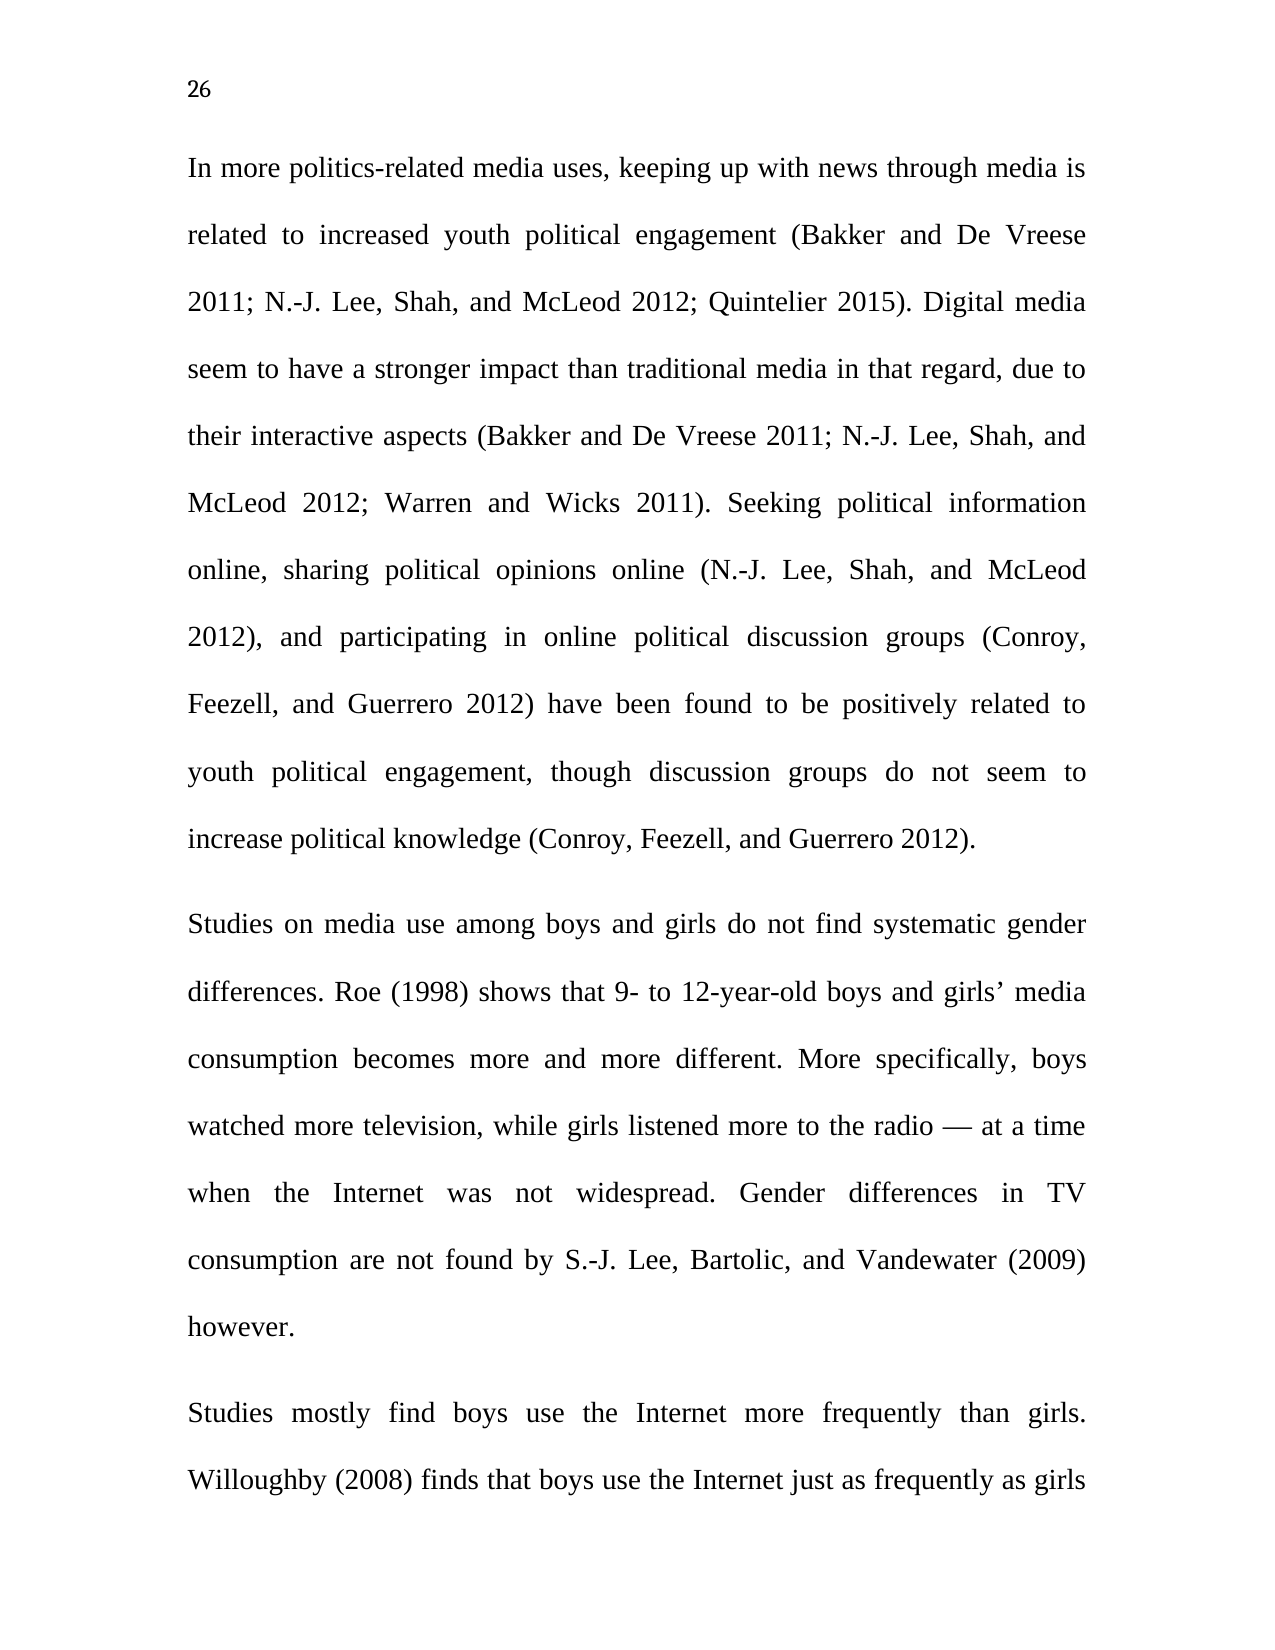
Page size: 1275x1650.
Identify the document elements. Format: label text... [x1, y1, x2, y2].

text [187, 1395, 1087, 1496]
text Studies on media use among boys and girls do not find systematic gender differences. Roe (1998) shows that 9- to 12-year-old boys and girls’ media consumption becomes more and more different. More specifically, boys watched more television, while girls listened more to the radio — at a time when the Internet was not widespread. Gender differences in TV consumption are not found by S.-J. Lee, Bartolic, and Vandewater (2009) however. [187, 907, 1087, 1343]
text In more politics-related media uses, keeping up with news through media is related to increased youth political engagement (Bakker and De Vreese 2011; N.-J. Lee, Shah, and McLeod 2012; Quintelier 2015). Digital media seem to have a stronger impact than traditional media in that regard, due to their interactive aspects (Bakker and De Vreese 2011; N.-J. Lee, Shah, and McLeod 2012; Warren and Wicks 2011). Seeking political information online, sharing political opinions online (N.-J. Lee, Shah, and McLeod 2012), and participating in online political discussion groups (Conroy, Feezell, and Guerrero 2012) have been found to be positively related to youth political engagement, though discussion groups do not seem to increase political knowledge (Conroy, Feezell, and Guerrero 2012). [187, 150, 1087, 854]
